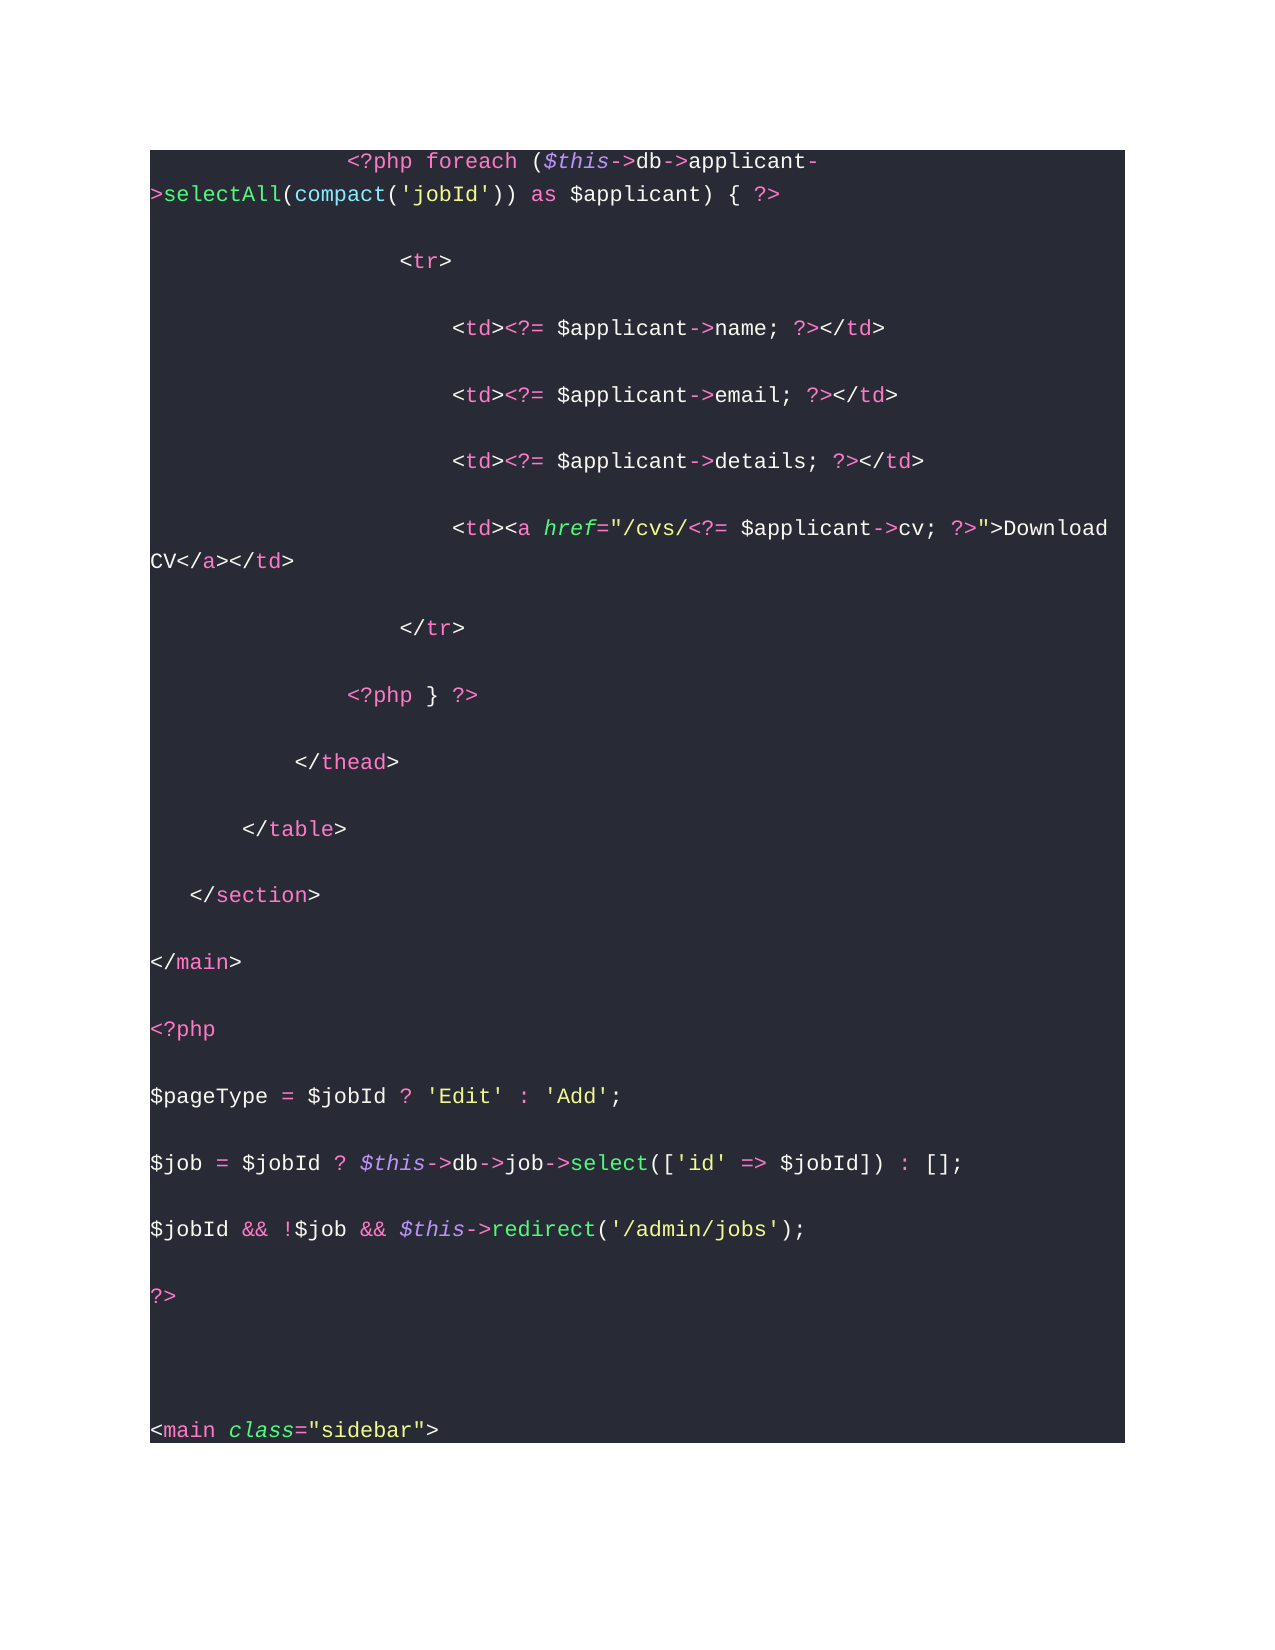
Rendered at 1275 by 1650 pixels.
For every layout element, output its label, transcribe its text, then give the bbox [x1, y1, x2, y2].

subtitle <td><a href="/cvs/<?= $applicant->cv; ?>">Download CV</a></td> [150, 517, 1125, 576]
subtitle $pageType = $jobId ? 'Edit' : 'Add'; [150, 1085, 1125, 1110]
subtitle </main> [150, 951, 1125, 976]
subtitle </table> [150, 818, 1125, 843]
subtitle <td><?= $applicant->email; ?></td> [150, 384, 1125, 408]
subtitle </section> [150, 884, 1125, 909]
subtitle <main class="sidebar"> [150, 1419, 1125, 1443]
subtitle <?php foreach ($this->db->applicant->selectAll(compact('jobId')) as $applicant) { ?> [150, 150, 1125, 208]
subtitle ?> [150, 1285, 1125, 1310]
subtitle </tr> [150, 617, 1125, 642]
subtitle <?php [150, 1018, 1125, 1043]
subtitle <td><?= $applicant->details; ?></td> [150, 451, 1125, 475]
subtitle $job = $jobId ? $this->db->job->select(['id' => $jobId]) : []; [150, 1152, 1125, 1176]
subtitle $jobId && !$job && $this->redirect('/admin/jobs'); [150, 1218, 1125, 1243]
subtitle <td><?= $applicant->name; ?></td> [150, 317, 1125, 342]
subtitle <tr> [150, 250, 1125, 275]
subtitle <?php } ?> [150, 684, 1125, 709]
subtitle </thead> [150, 751, 1125, 776]
